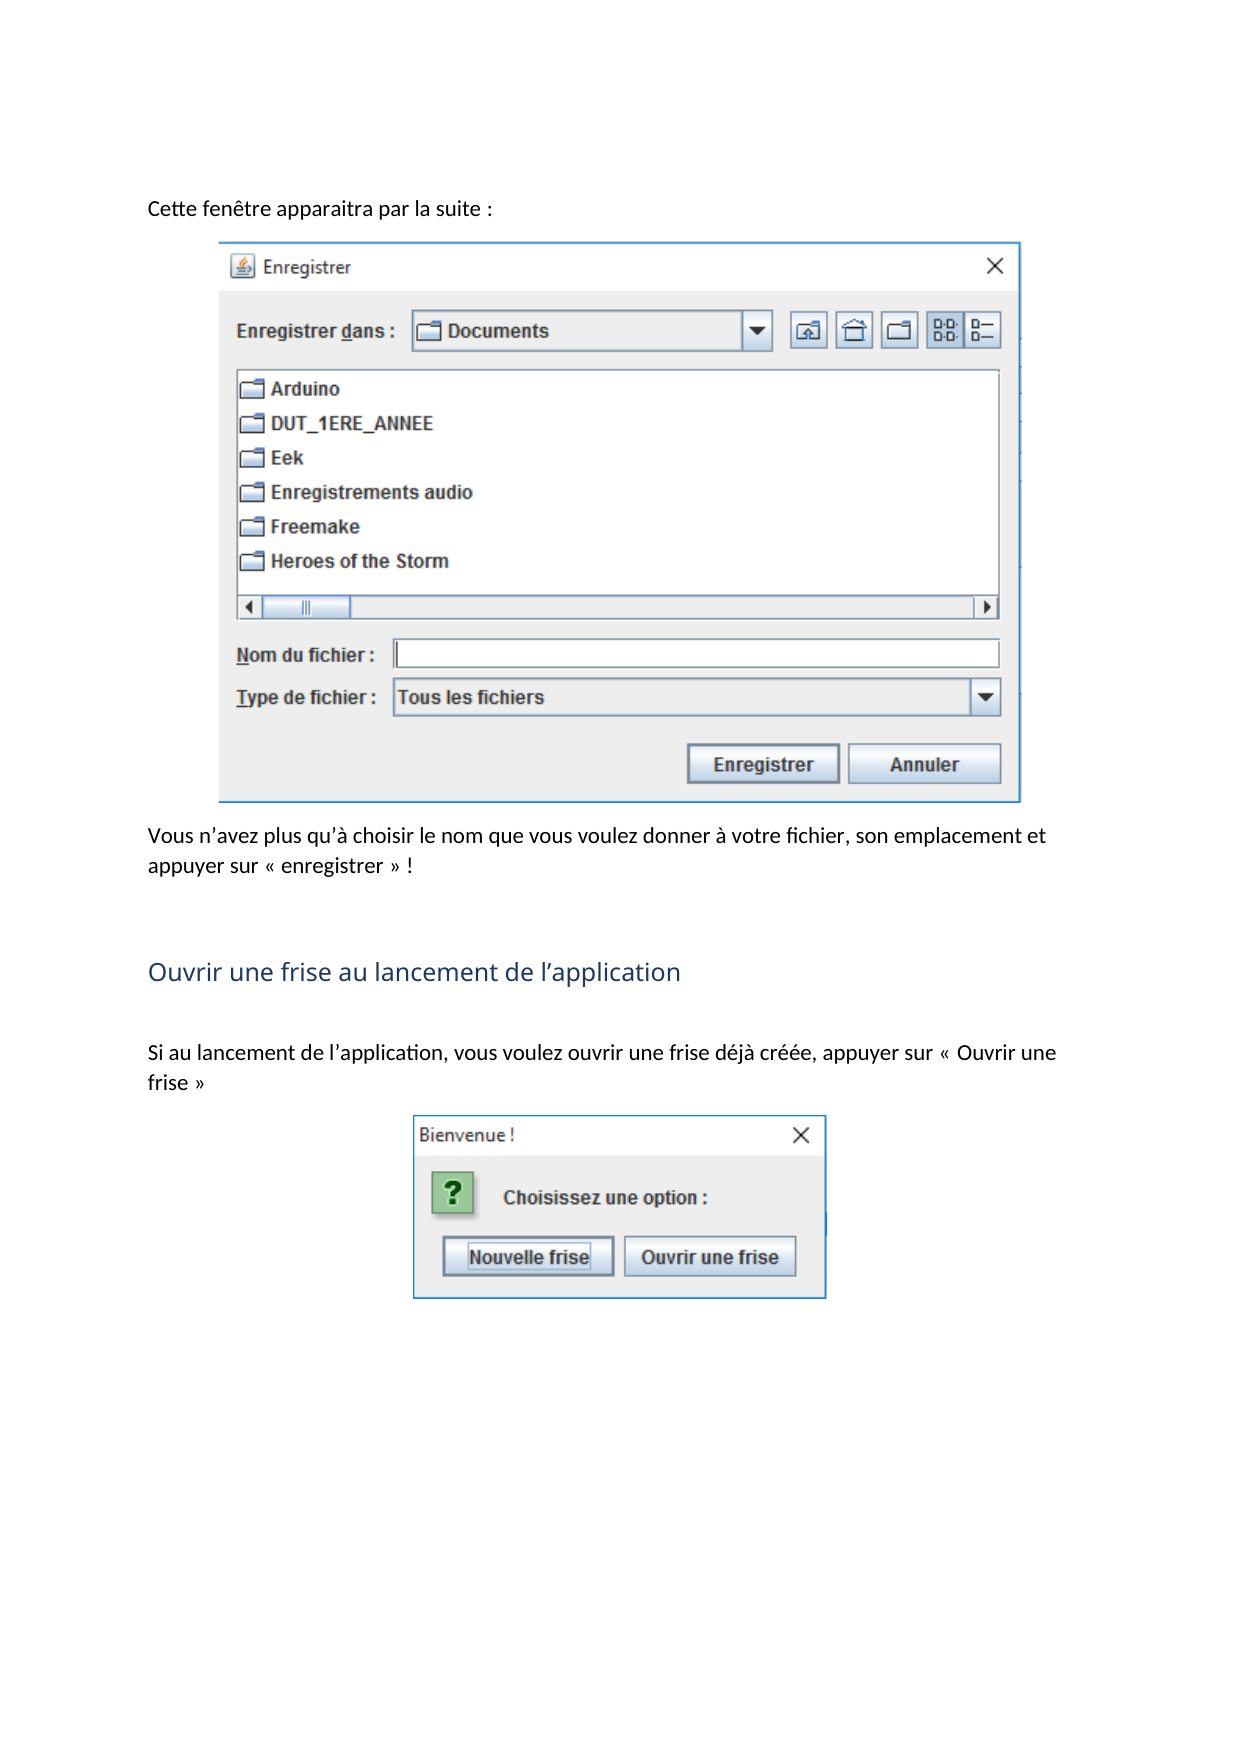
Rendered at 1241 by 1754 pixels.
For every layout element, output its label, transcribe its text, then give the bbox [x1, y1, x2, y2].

text Vous n’avez plus qu’à choisir le nom que vous voulez donner à votre fichier, son emplacement et appuyer sur « enregistrer » ! [148, 821, 1093, 879]
subtitle Ouvrir une frise au lancement de l’application [148, 955, 1093, 989]
text Cette fenêtre apparaitra par la suite : [148, 194, 1093, 222]
picture [218, 241, 1022, 803]
picture [413, 1115, 828, 1299]
text Si au lancement de l’application, vous voulez ouvrir une frise déjà créée, appuyer sur « Ouvrir une frise » [148, 1038, 1093, 1097]
